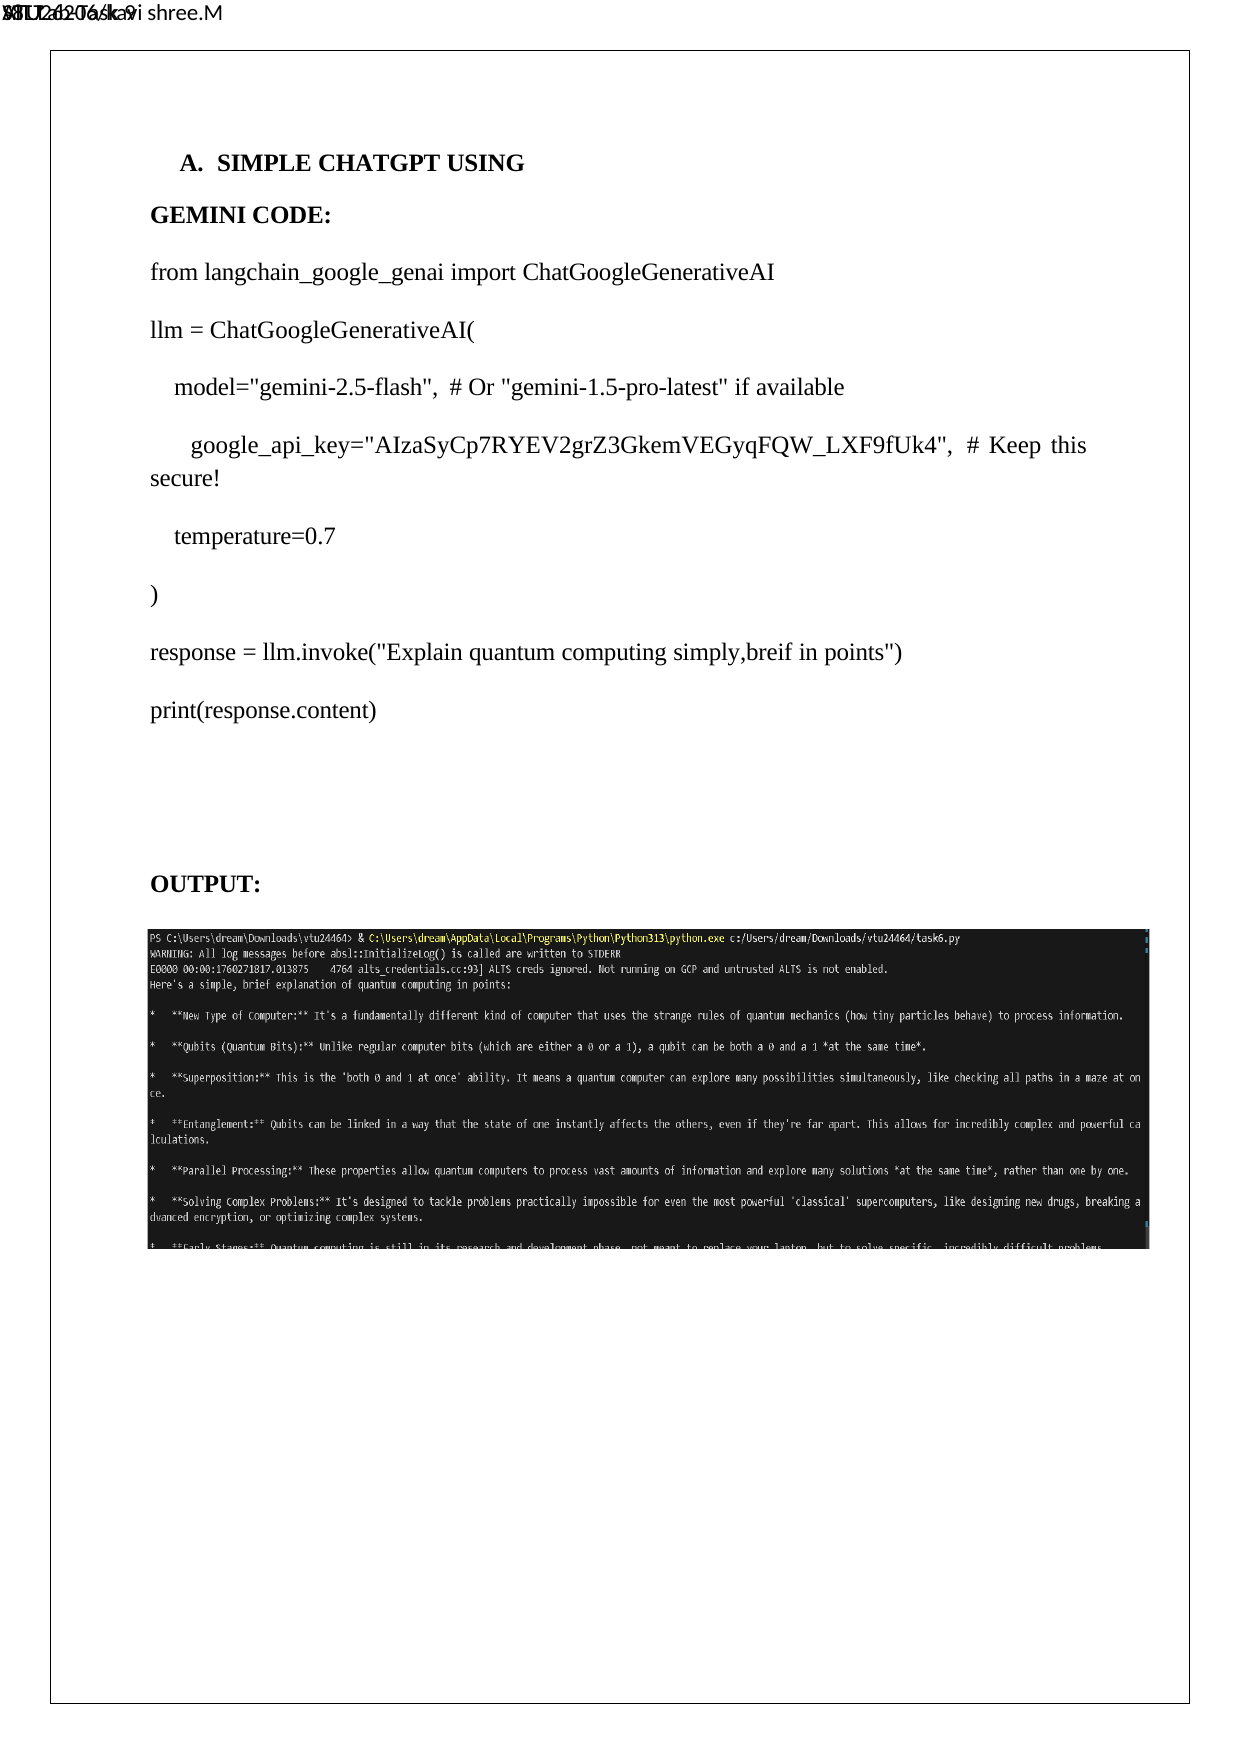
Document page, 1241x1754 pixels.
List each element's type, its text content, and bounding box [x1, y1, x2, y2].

text ) [150, 579, 1090, 608]
text response = llm.invoke("Explain quantum computing simply,breif in points") print(response.content) [150, 637, 1120, 724]
text google_api_key="AIzaSyCp7RYEV2grZ3GkemVEGyqFQW_LXF9fUk4", # Keep this secure! [150, 430, 1120, 492]
text model="gemini-2.5-flash", # Or "gemini-1.5-pro-latest" if available [174, 372, 1090, 401]
text OUTPUT: [150, 869, 1090, 898]
text from langchain_google_genai import ChatGoogleGenerativeAI llm = ChatGoogleGenerativeAI( [150, 257, 794, 343]
picture [147, 929, 1150, 1249]
text temperature=0.7 [174, 521, 1090, 550]
list SIMPLE CHATGPT USING GEMINI CODE: [150, 148, 626, 229]
